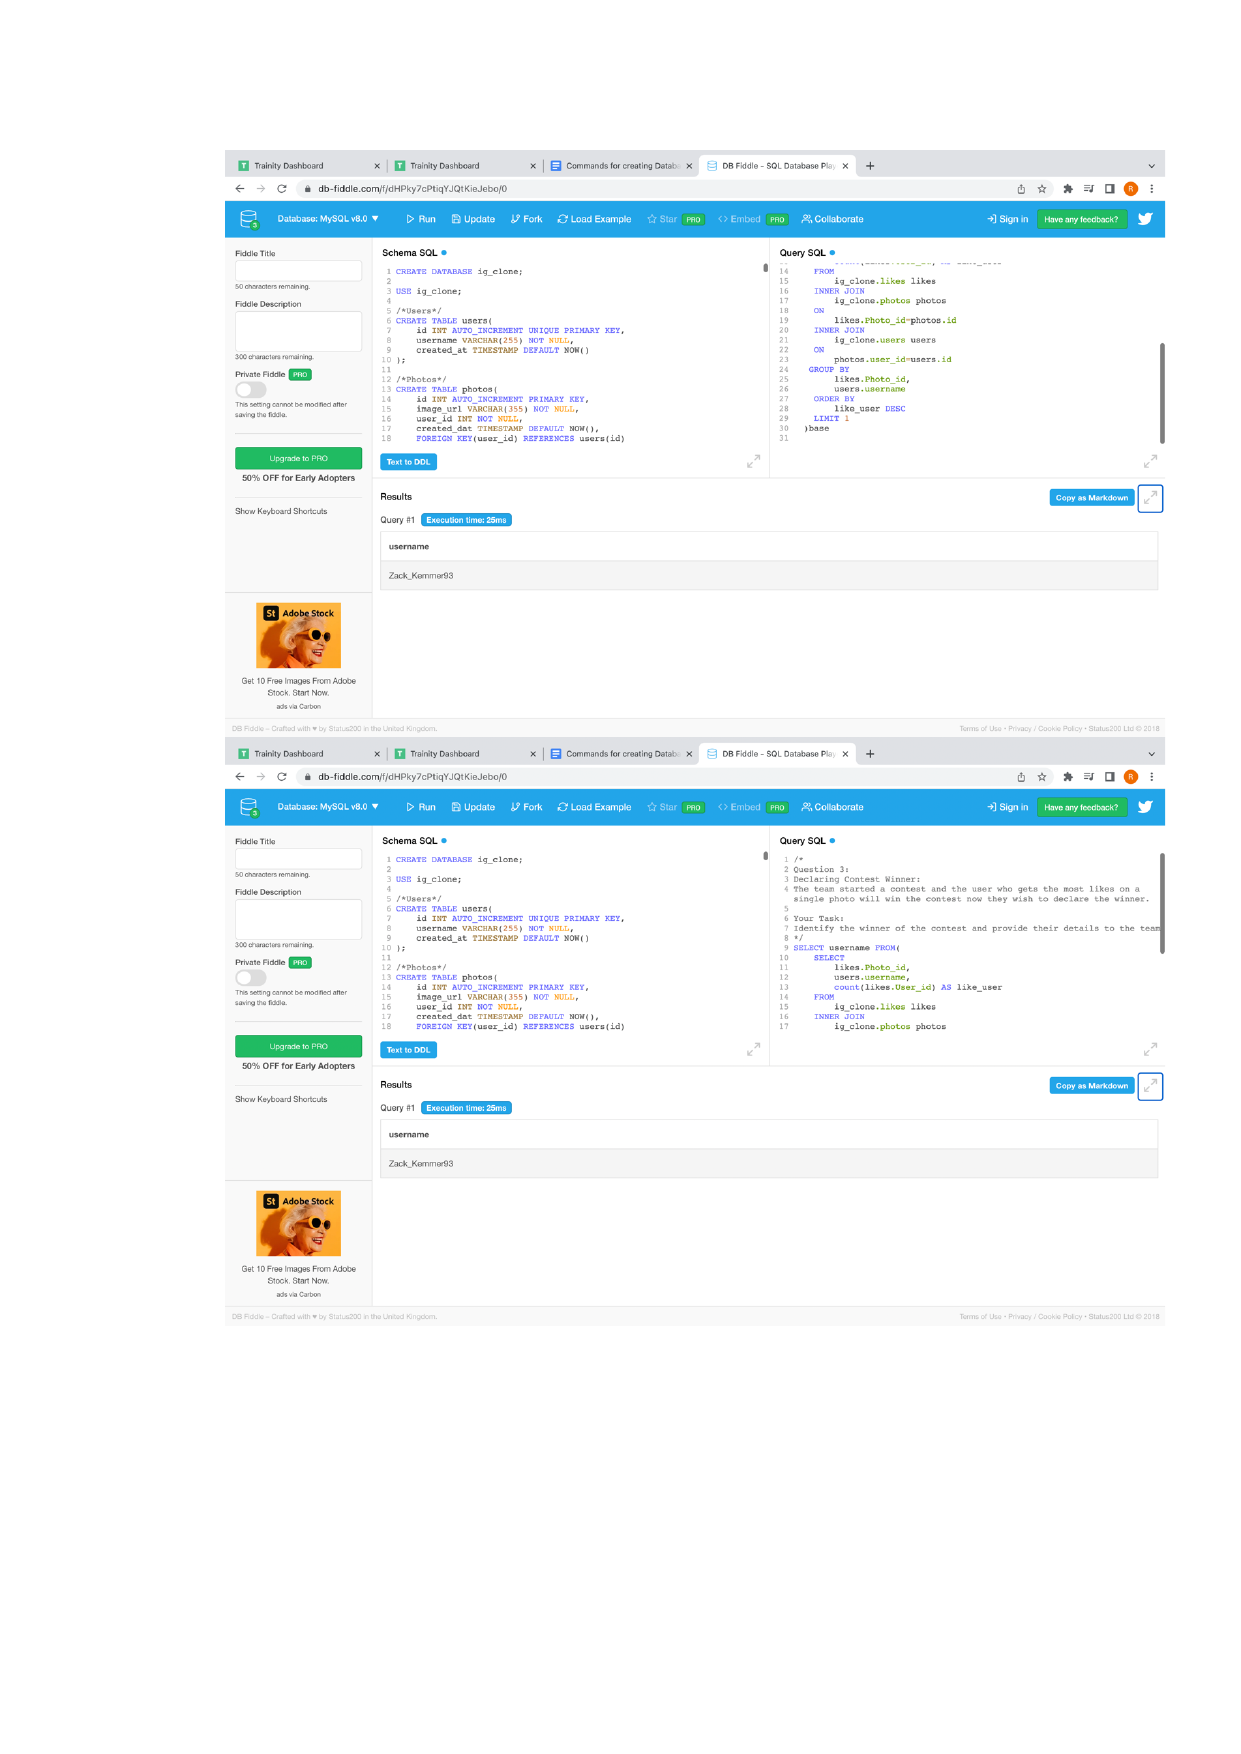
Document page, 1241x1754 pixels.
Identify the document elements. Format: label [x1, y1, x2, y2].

picture [225, 150, 1166, 1326]
